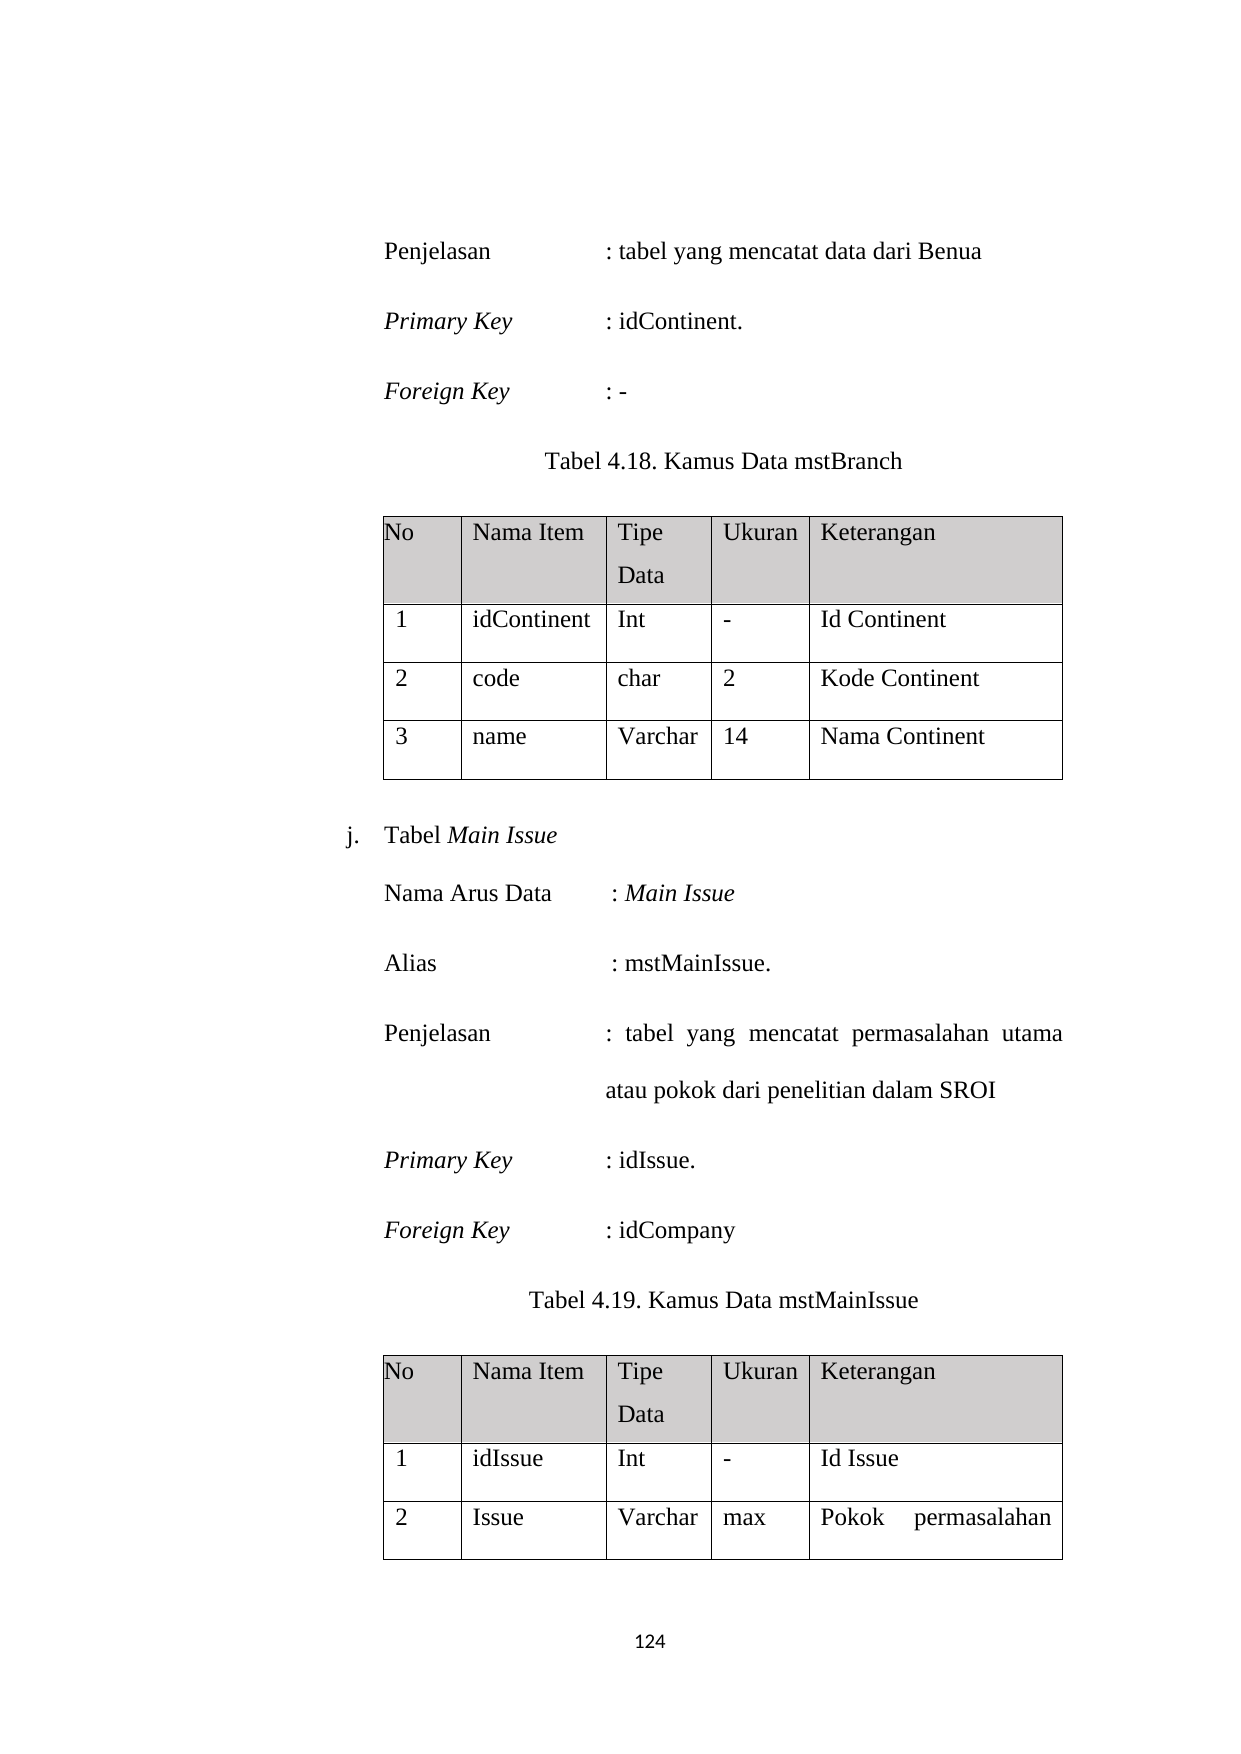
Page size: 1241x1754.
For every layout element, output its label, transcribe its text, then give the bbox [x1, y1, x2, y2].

text Penjelasan : tabel yang mencatat data dari Benua [384, 236, 1063, 265]
table_cell name [462, 721, 606, 779]
table_cell Varchar [607, 721, 711, 779]
table_cell Id Issue [810, 1444, 1062, 1501]
table_cell Varchar [607, 1502, 711, 1559]
text Tabel 4.19. Kamus Data mstMainIssue [384, 1285, 1063, 1314]
table_cell 2 [384, 1502, 461, 1559]
table_cell Pokok permasalahan dalam SROI [810, 1502, 1062, 1559]
table_cell Int [607, 605, 711, 662]
table_header Nama Item [462, 1356, 606, 1442]
table_header Ukuran [712, 1356, 809, 1442]
table_cell - [712, 605, 809, 662]
table_cell max [712, 1502, 809, 1559]
table_cell Kode Continent [810, 663, 1062, 720]
table_cell Id Continent [810, 605, 1062, 662]
text Primary Key : idIssue. [384, 1145, 1063, 1174]
table_cell - [712, 1444, 809, 1501]
table_header No [384, 1356, 461, 1442]
table_cell idContinent [462, 605, 606, 662]
table_header Nama Item [462, 517, 606, 603]
table_cell 2 [712, 663, 809, 720]
table_cell 2 [384, 663, 461, 720]
text Foreign Key : - [384, 376, 1063, 405]
text Nama Arus Data : Main Issue [384, 878, 1063, 906]
table_header Tipe Data [607, 1356, 711, 1442]
table_cell Issue [462, 1502, 606, 1559]
table_header Tipe Data [607, 517, 711, 603]
text Penjelasan : tabel yang mencatat permasalahan utama atau pokok dari penelitian dalam SROI [384, 1018, 1063, 1104]
table_header No [384, 517, 461, 603]
table_cell Int [607, 1444, 711, 1501]
text Alias : mstMainIssue. [384, 948, 1063, 976]
table_header Keterangan [810, 1356, 1062, 1442]
table_cell 1 [384, 605, 461, 662]
subtitle Tabel Main Issue [346, 820, 1063, 849]
table_cell 14 [712, 721, 809, 779]
text Foreign Key : idCompany [384, 1215, 1063, 1244]
table_header Ukuran [712, 517, 809, 603]
table_cell 1 [384, 1444, 461, 1501]
table_cell Nama Continent [810, 721, 1062, 779]
table_cell char [607, 663, 711, 720]
table_cell code [462, 663, 606, 720]
table_cell idIssue [462, 1444, 606, 1501]
text Primary Key : idContinent. [384, 306, 1063, 335]
text Tabel 4.18. Kamus Data mstBranch [384, 446, 1063, 475]
table_cell 3 [384, 721, 461, 779]
table_header Keterangan [810, 517, 1062, 603]
